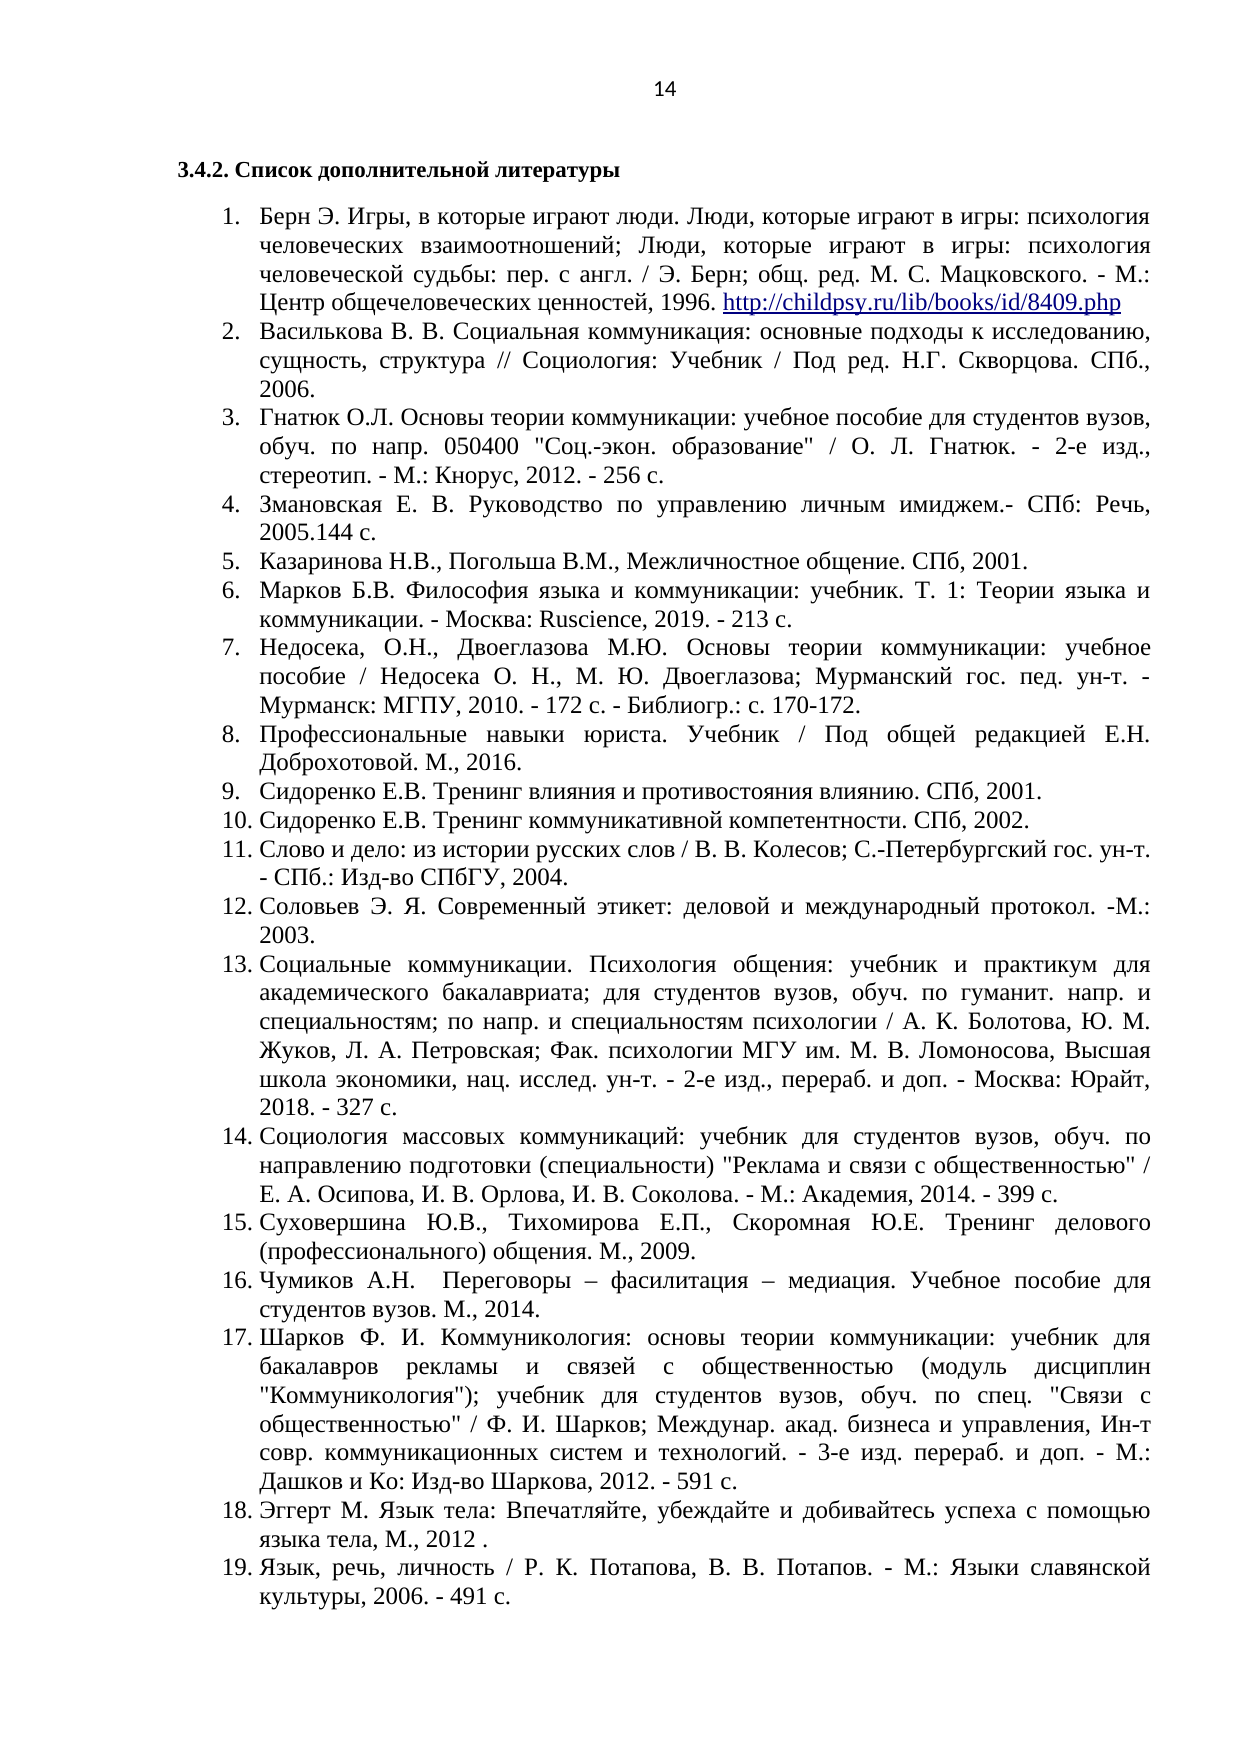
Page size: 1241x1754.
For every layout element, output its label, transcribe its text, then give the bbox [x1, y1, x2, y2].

list Суховершина Ю.В., Тихомирова Е.П., Скоромная Ю.Е. Тренинг делового (профессионального) общения. М., 2009. [222, 1207, 1152, 1265]
list Казаринова Н.В., Погольша В.М., Межличностное общение. СПб, 2001. [222, 546, 1152, 575]
list Василькова В. В. Социальная коммуникация: основные подходы к исследованию, сущность, структура // Социология: Учебник / Под ред. Н.Г. Скворцова. СПб., 2006. [222, 316, 1152, 402]
list Марков Б.В. Философия языка и коммуникации: учебник. Т. 1: Теории языка и коммуникации. - Москва: Ruscience, 2019. - 213 с. [222, 575, 1152, 632]
list Недосека, О.Н., Двоеглазова М.Ю. Основы теории коммуникации: учебное пособие / Недосека О. Н., М. Ю. Двоеглазова; Мурманский гос. пед. ун-т. - Мурманск: МГПУ, 2010. - 172 с. - Библиогр.: с. 170-172. [222, 632, 1152, 719]
list Сидоренко Е.В. Тренинг коммуникативной компетентности. СПб, 2002. [222, 805, 1152, 834]
list Слово и дело: из истории русских слов / В. В. Колесов; С.-Петербургский гос. ун-т. - СПб.: Изд-во СПбГУ, 2004. [222, 834, 1152, 891]
list Язык, речь, личность / Р. К. Потапова, В. В. Потапов. - М.: Языки славянской культуры, 2006. - 491 с. [222, 1552, 1152, 1610]
text 3.4.2. Список дополнительной литературы [177, 156, 1152, 182]
list Чумиков А.Н. Переговоры – фасилитация – медиация. Учебное пособие для студентов вузов. М., 2014. [222, 1265, 1152, 1322]
list Профессиональные навыки юриста. Учебник / Под общей редакцией Е.Н. Доброхотовой. М., 2016. [222, 719, 1152, 776]
list Социальные коммуникации. Психология общения: учебник и практикум для академического бакалавриата; для студентов вузов, обуч. по гуманит. напр. и специальностям; по напр. и специальностям психологии / А. К. Болотова, Ю. М. Жуков, Л. А. Петровская; Фак. психологии МГУ им. М. В. Ломоносова, Высшая школа экономики, нац. исслед. ун-т. - 2-е изд., перераб. и доп. - Москва: Юрайт, 2018. - 327 с. [222, 949, 1152, 1121]
list Гнатюк О.Л. Основы теории коммуникации: учебное пособие для студентов вузов, обуч. по напр. 050400 "Соц.-экон. образование" / О. Л. Гнатюк. - 2-е изд., стереотип. - М.: Кнорус, 2012. - 256 с. [222, 402, 1152, 489]
list Соловьев Э. Я. Современный этикет: деловой и международный протокол. -М.: 2003. [222, 891, 1152, 949]
list Сидоренко Е.В. Тренинг влияния и противостояния влиянию. СПб, 2001. [222, 776, 1152, 805]
list Змановская Е. В. Руководство по управлению личным имиджем.- СПб: Речь, 2005.144 с. [222, 489, 1152, 546]
list Шарков Ф. И. Коммуникология: основы теории коммуникации: учебник для бакалавров рекламы и связей с общественностью (модуль дисциплин "Коммуникология"); учебник для студентов вузов, обуч. по спец. "Связи с общественностью" / Ф. И. Шарков; Междунар. акад. бизнеса и управления, Ин-т совр. коммуникационных систем и технологий. - 3-е изд. перераб. и доп. - М.: Дашков и Ко: Изд-во Шаркова, 2012. - 591 с. [222, 1322, 1152, 1495]
list Эггерт М. Язык тела: Впечатляйте, убеждайте и добивайтесь успеха с помощью языка тела, М., 2012 . [222, 1495, 1152, 1552]
list Социология массовых коммуникаций: учебник для студентов вузов, обуч. по направлению подготовки (специальности) "Реклама и связи с общественностью" / Е. А. Осипова, И. В. Орлова, И. В. Соколова. - М.: Академия, 2014. - 399 с. [222, 1121, 1152, 1207]
list Берн Э. Игры, в которые играют люди. Люди, которые играют в игры: психология человеческих взаимоотношений; Люди, которые играют в игры: психология человеческой судьбы: пер. с англ. / Э. Берн; общ. ред. М. С. Мацковского. - М.: Центр общечеловеческих ценностей, 1996. http://childpsy.ru/lib/books/id/8409.php [222, 201, 1152, 316]
